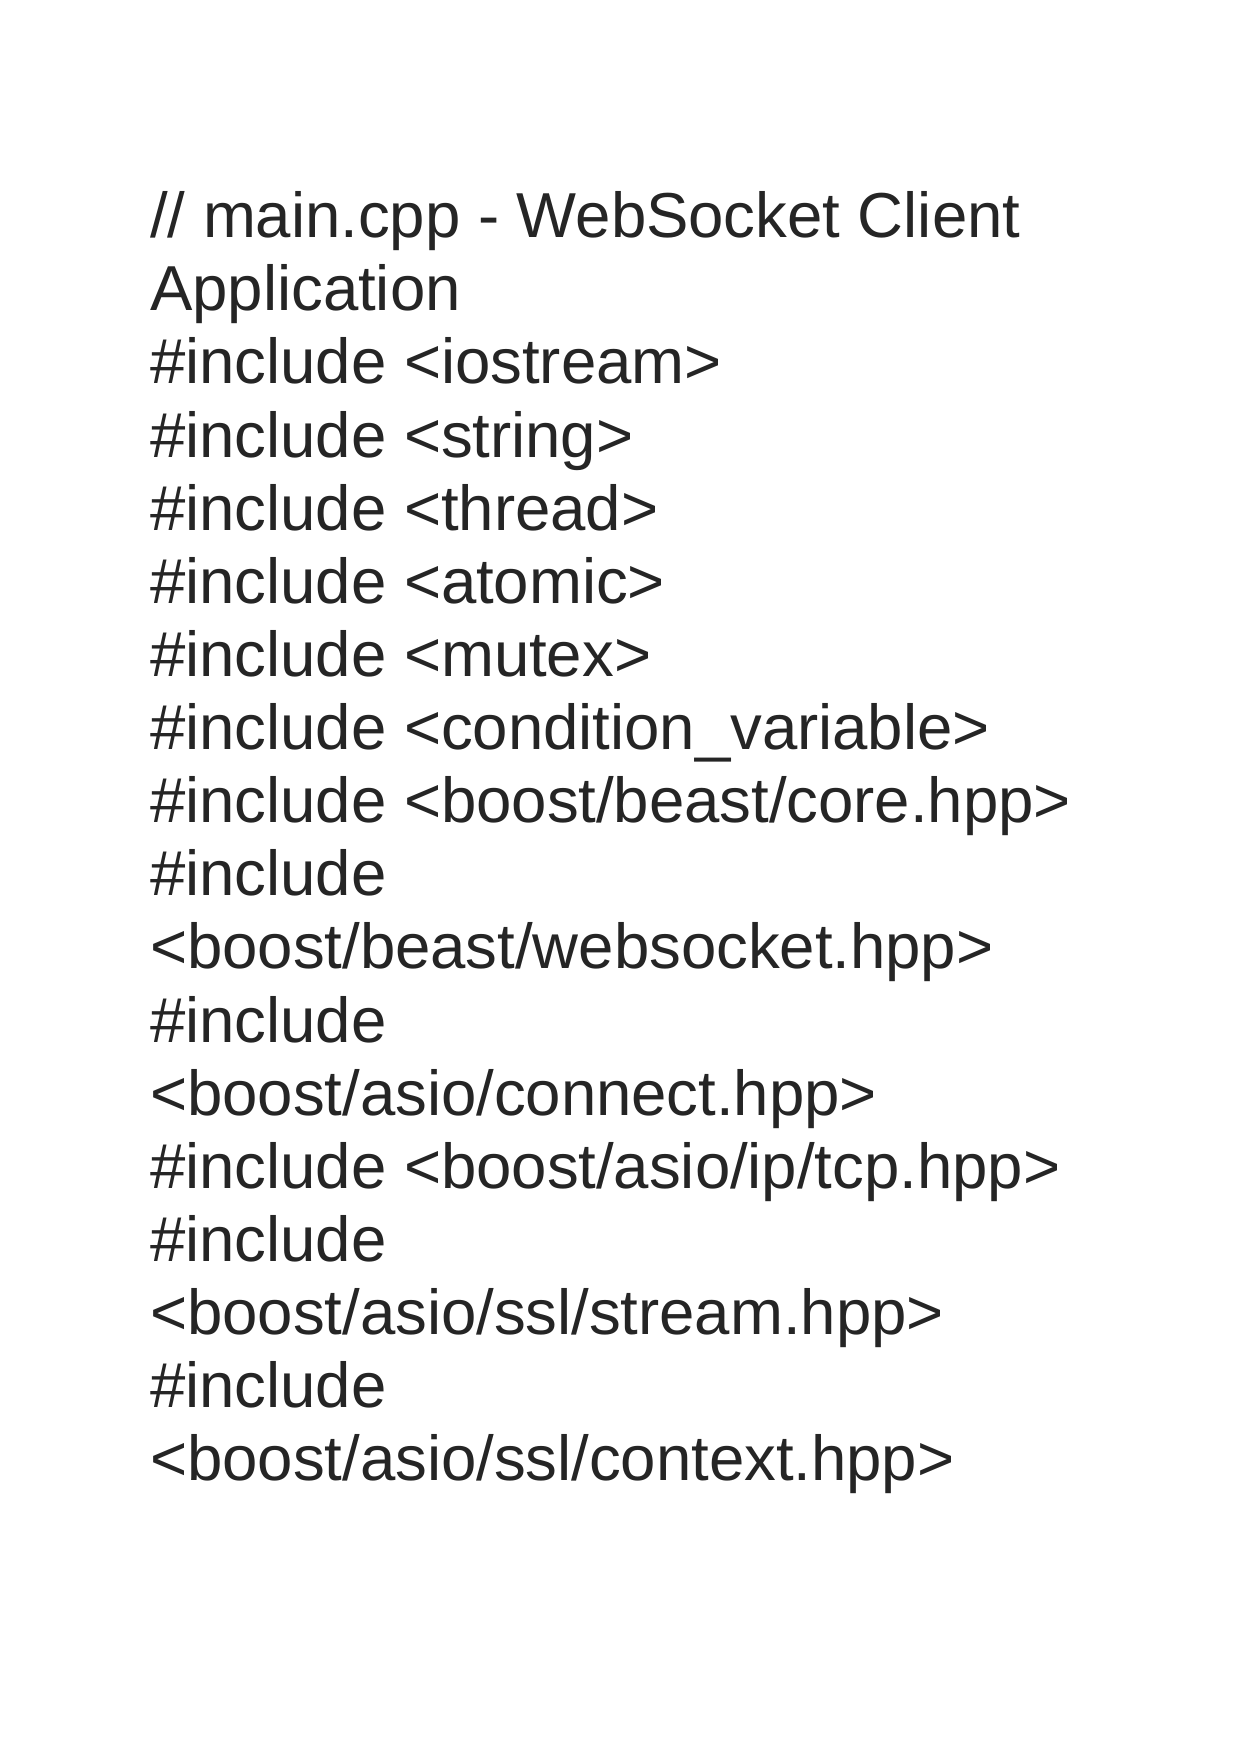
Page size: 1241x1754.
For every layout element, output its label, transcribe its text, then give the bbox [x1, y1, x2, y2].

text #include <boost/asio/ssl/context.hpp> [150, 1354, 1090, 1500]
text #include <mutex> [150, 623, 1090, 696]
text #include <atomic> [150, 550, 1090, 623]
text // main.cpp - WebSocket Client Application [150, 184, 1090, 330]
text #include <boost/asio/ssl/stream.hpp> [150, 1208, 1090, 1354]
text #include <string> [150, 403, 1090, 477]
text #include <condition_variable> [150, 696, 1090, 769]
text #include <boost/asio/ip/tcp.hpp> [150, 1135, 1090, 1208]
text #include <boost/asio/connect.hpp> [150, 988, 1090, 1135]
text #include <boost/beast/websocket.hpp> [150, 842, 1090, 988]
text #include <thread> [150, 477, 1090, 550]
text #include <boost/beast/core.hpp> [150, 769, 1090, 842]
text #include <iostream> [150, 330, 1090, 403]
